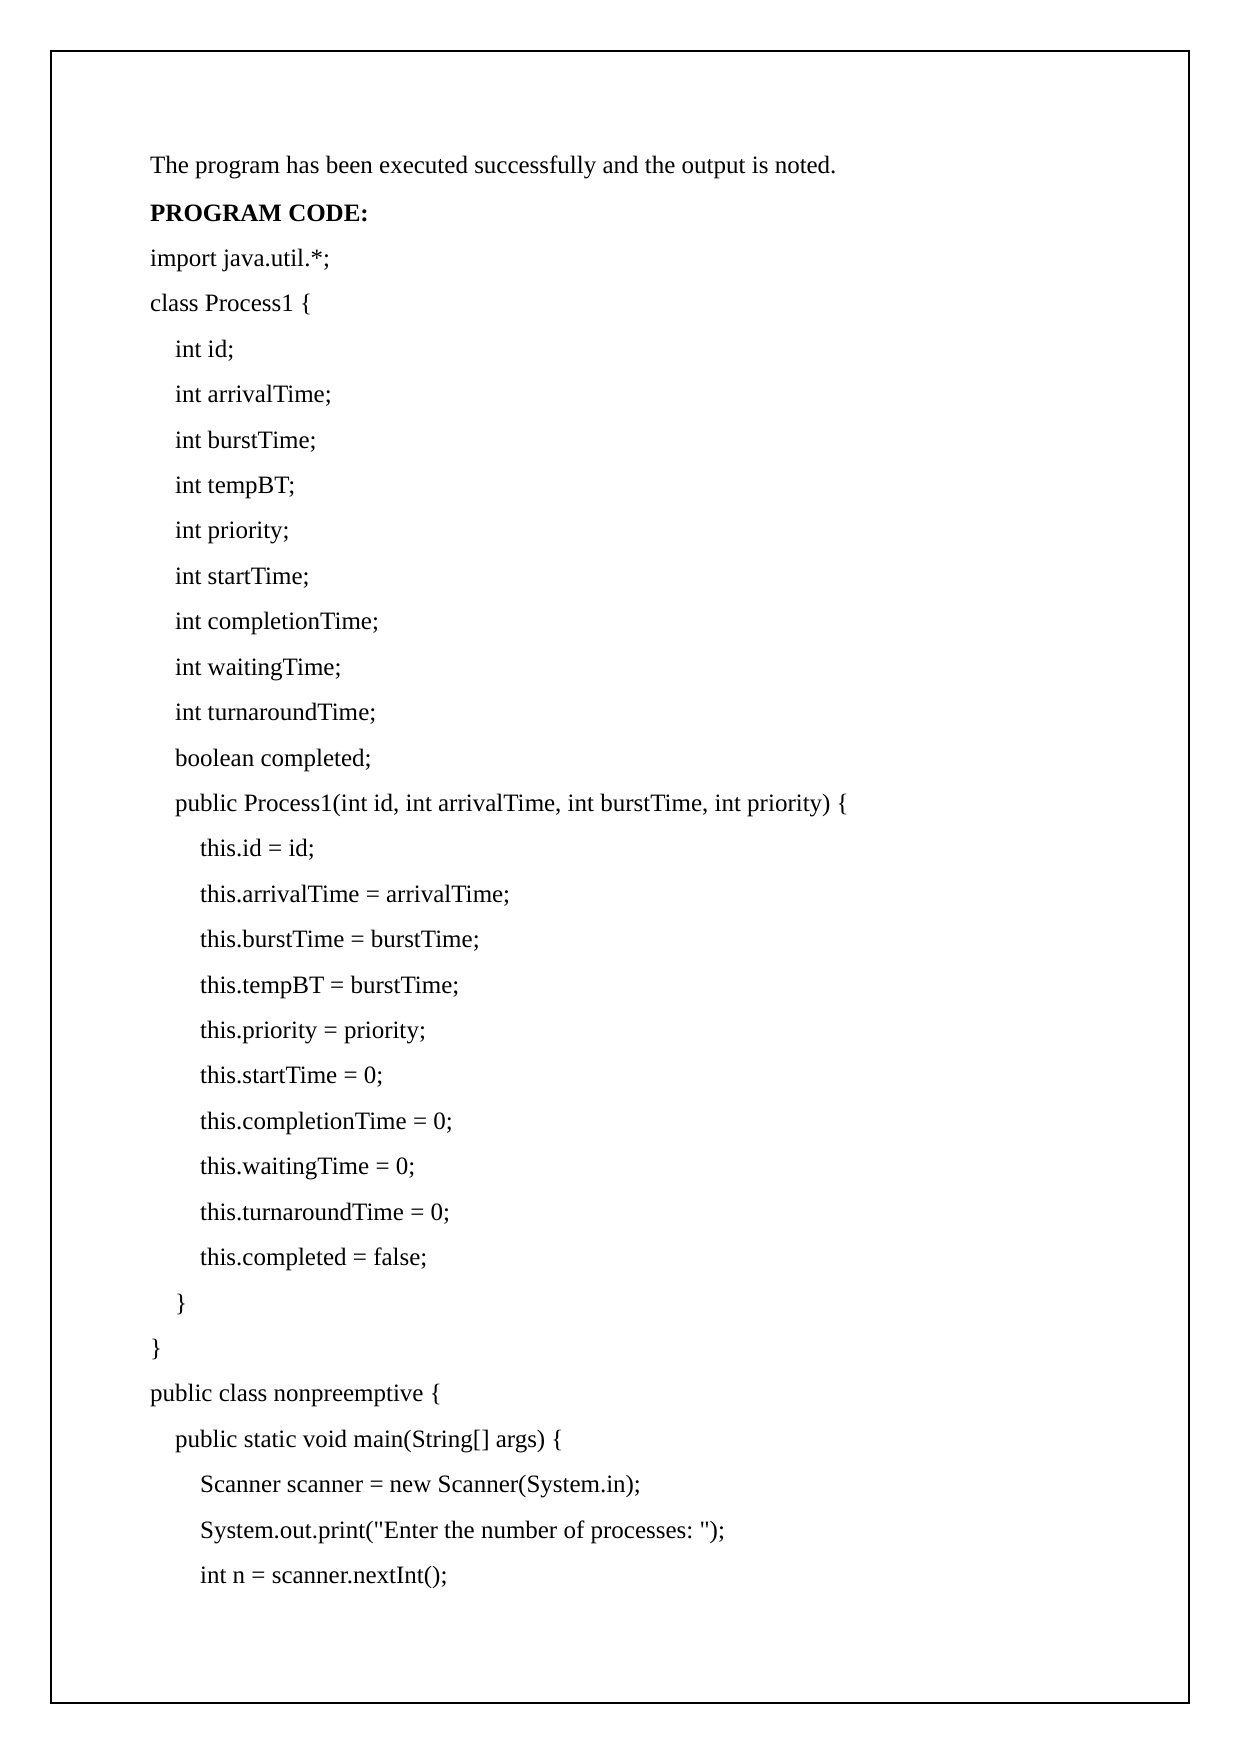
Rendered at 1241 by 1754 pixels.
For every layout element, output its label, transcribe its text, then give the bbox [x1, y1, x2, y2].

text Scanner scanner = new Scanner(System.in); [150, 1469, 1090, 1498]
text int burstTime; [150, 425, 1090, 453]
text } [150, 1333, 1090, 1362]
text boolean completed; [150, 743, 1090, 771]
text int waitingTime; [150, 652, 1090, 681]
text public class nonpreemptive { [150, 1378, 1090, 1407]
text System.out.print("Enter the number of processes: "); [150, 1515, 1090, 1543]
text import java.util.*; [150, 243, 1090, 272]
text this.completionTime = 0; [150, 1106, 1090, 1135]
text this.id = id; [150, 833, 1090, 862]
text this.priority = priority; [150, 1015, 1090, 1044]
text The program has been executed successfully and the output is noted. [150, 150, 1090, 179]
text int turnaroundTime; [150, 697, 1090, 726]
text int tempBT; [150, 470, 1090, 499]
text this.burstTime = burstTime; [150, 924, 1090, 953]
text int startTime; [150, 561, 1090, 590]
text this.tempBT = burstTime; [150, 970, 1090, 998]
text this.completed = false; [150, 1242, 1090, 1271]
text this.waitingTime = 0; [150, 1151, 1090, 1180]
text public Process1(int id, int arrivalTime, int burstTime, int priority) { [150, 788, 1090, 817]
text int priority; [150, 516, 1090, 544]
text this.turnaroundTime = 0; [150, 1197, 1090, 1226]
text PROGRAM CODE: [150, 198, 1090, 226]
text class Process1 { [150, 288, 1090, 317]
text public static void main(String[] args) { [150, 1424, 1090, 1453]
text int completionTime; [150, 606, 1090, 635]
text int n = scanner.nextInt(); [150, 1560, 1090, 1589]
text int arrivalTime; [150, 379, 1090, 408]
text int id; [150, 334, 1090, 363]
text } [150, 1288, 1090, 1316]
text this.arrivalTime = arrivalTime; [150, 879, 1090, 908]
text this.startTime = 0; [150, 1061, 1090, 1089]
